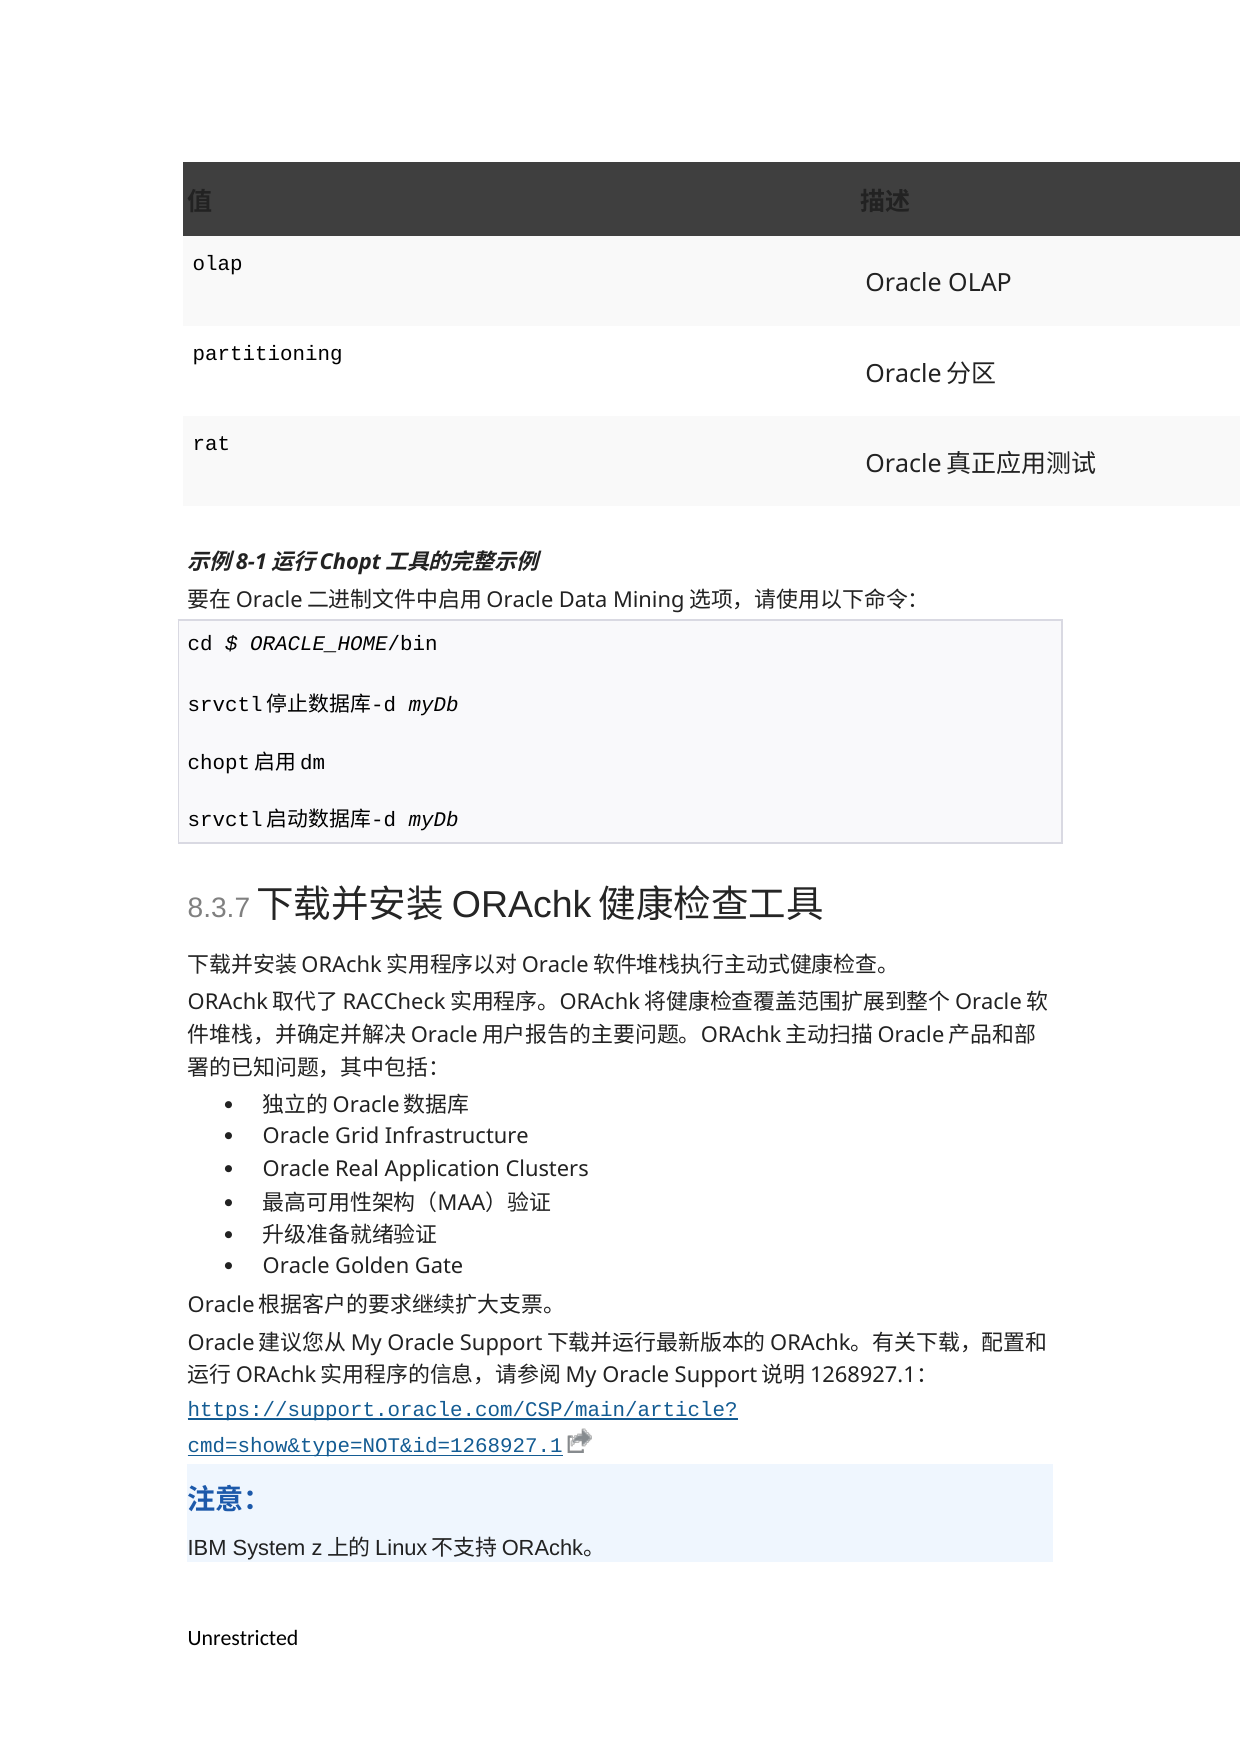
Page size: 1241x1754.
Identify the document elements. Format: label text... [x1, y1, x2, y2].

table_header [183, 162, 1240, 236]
text 注意： [187, 1464, 1053, 1529]
text https://support.oracle.com/CSP/main/article?cmd=show&type=NOT&id=1268927.1 [187, 1394, 1053, 1459]
text 8.3.7下载并安装 ORAchk健康检查工具 [187, 869, 1053, 934]
list 升级准备就绪验证 [225, 1217, 1053, 1249]
text 示例8-1运行Chopt工具的完整示例 [187, 544, 1053, 576]
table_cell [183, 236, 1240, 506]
list 独立的Oracle数据库 [225, 1087, 1053, 1119]
picture [562, 1427, 598, 1453]
text chopt启用dm [179, 734, 1061, 777]
text IBM System z上的Linux不支持ORAchk。 [187, 1529, 1053, 1562]
text srvctl启动数据库-d myDb [179, 792, 1061, 842]
list 最高可用性架构（MAA）验证 [225, 1184, 1053, 1217]
list Oracle Grid Infrastructure [225, 1119, 1053, 1152]
text 要在Oracle二进制文件中启用Oracle Data Mining选项，请使用以下命令： [187, 582, 1053, 614]
text Oracle根据客户的要求继续扩大支票。 [187, 1287, 1053, 1319]
text cd $ ORACLE_HOME/bin [179, 621, 1061, 662]
list Oracle Golden Gate [225, 1249, 1053, 1282]
text ORAchk取代了RACCheck实用程序。ORAchk将健康检查覆盖范围扩展到整个Oracle软件堆栈，并确定并解决Oracle用户报告的主要问题。ORAchk主动扫描Oracle产品和部署的已知问题，其中包括： [187, 984, 1053, 1082]
text srvctl停止数据库-d myDb [179, 677, 1061, 719]
text Oracle建议您从My Oracle Support下载并运行最新版本的ORAchk。有关下载，配置和运行ORAchk实用程序的信息，请参阅My Oracle Support说明1268927.1： [187, 1324, 1053, 1389]
list Oracle Real Application Clusters [225, 1152, 1053, 1184]
text 下载并安装ORAchk实用程序以对Oracle软件堆栈执行主动式健康检查。 [187, 946, 1053, 979]
